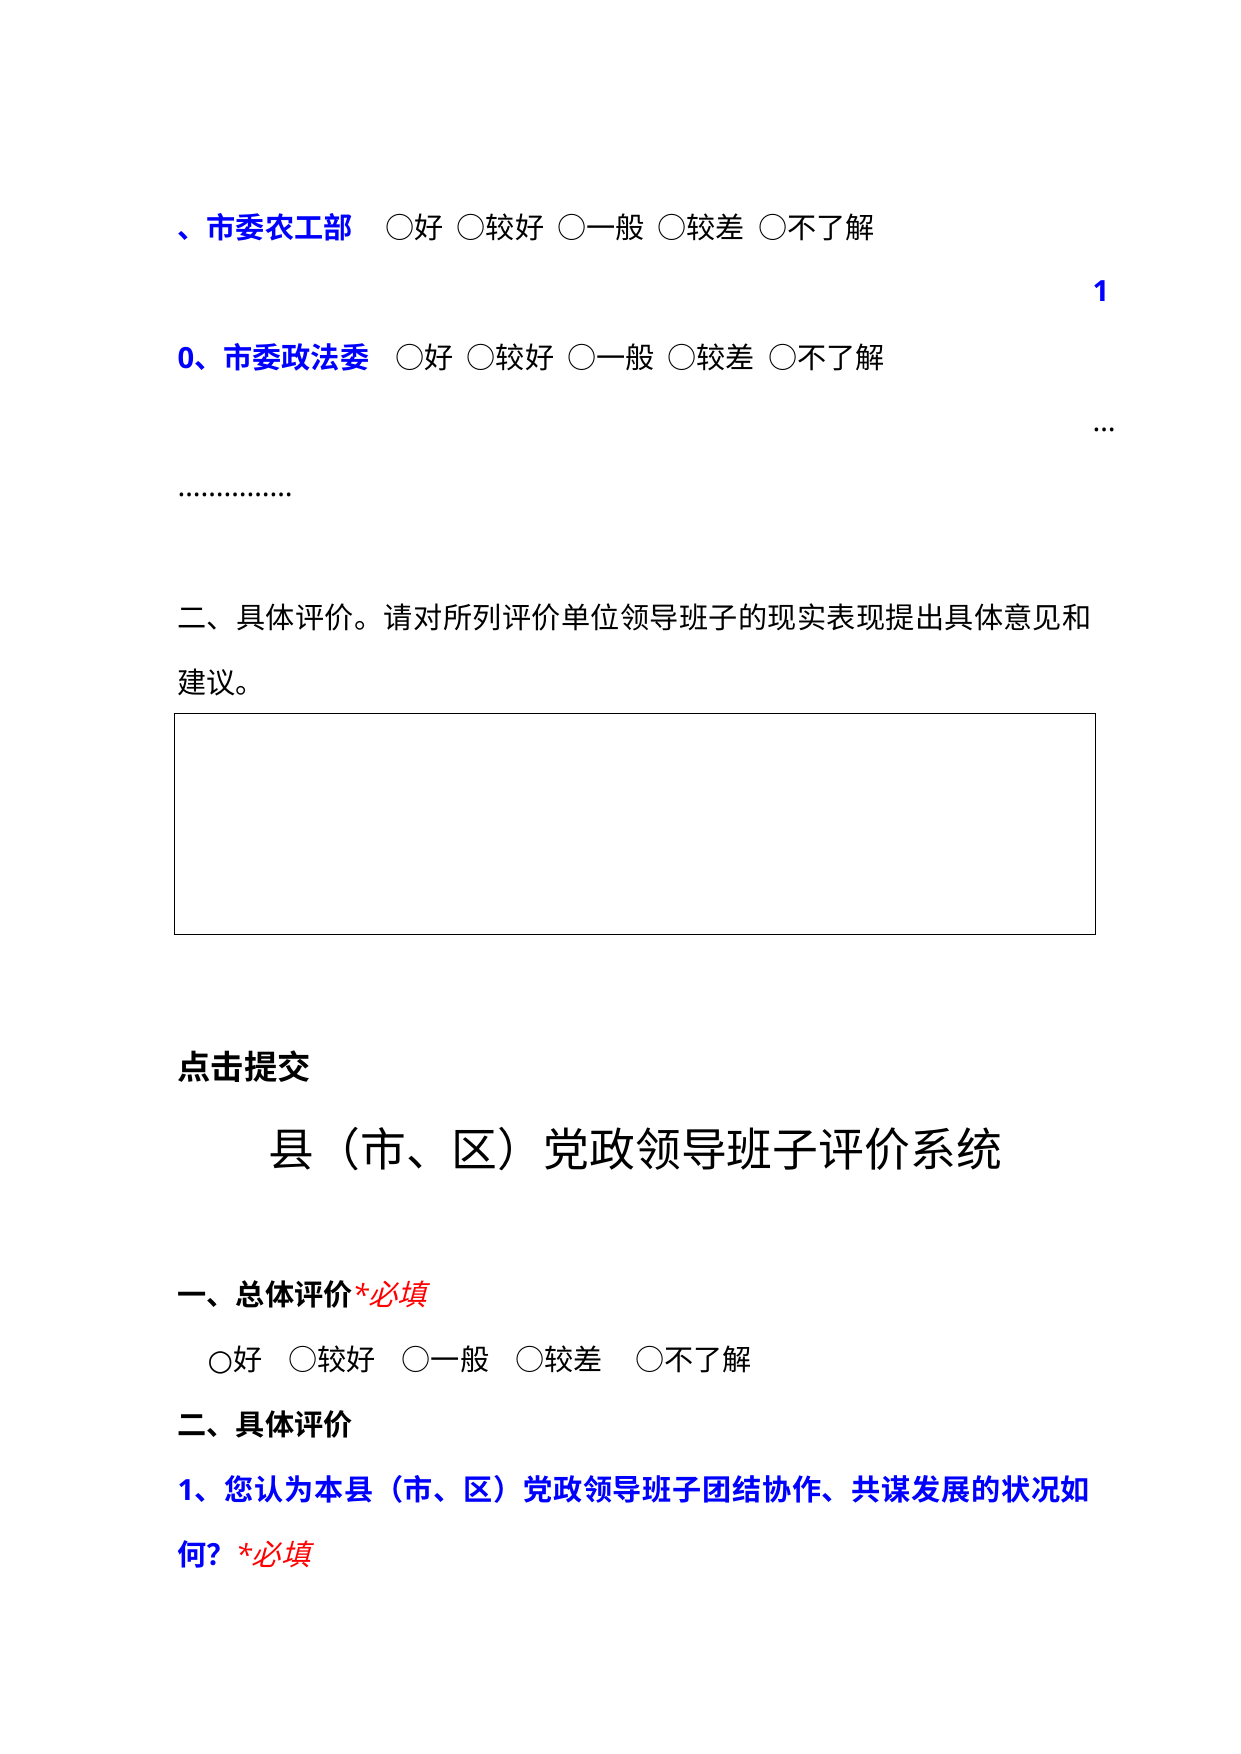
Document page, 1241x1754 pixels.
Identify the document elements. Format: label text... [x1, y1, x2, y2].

text 一、总体评价*必填 [177, 1260, 1093, 1325]
text ……………… [177, 388, 1093, 518]
text 二、具体评价 [177, 1390, 1093, 1455]
text ○好 ○较好 ○一般 ○较差 ○不了解 [177, 1325, 1093, 1390]
text 1、您认为本县（市、区）党政领导班子团结协作、共谋发展的状况如何？*必填 [177, 1455, 1093, 1585]
table_header [175, 714, 1095, 934]
text 二、具体评价。请对所列评价单位领导班子的现实表现提出具体意见和建议。 [177, 583, 1093, 713]
text 县（市、区）党政领导班子评价系统 [177, 1097, 1093, 1195]
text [177, 193, 1093, 258]
text 点击提交 [177, 1000, 1093, 1097]
text 10、市委政法委 ○好 ○较好 ○一般 ○较差 ○不了解 [177, 258, 1093, 388]
